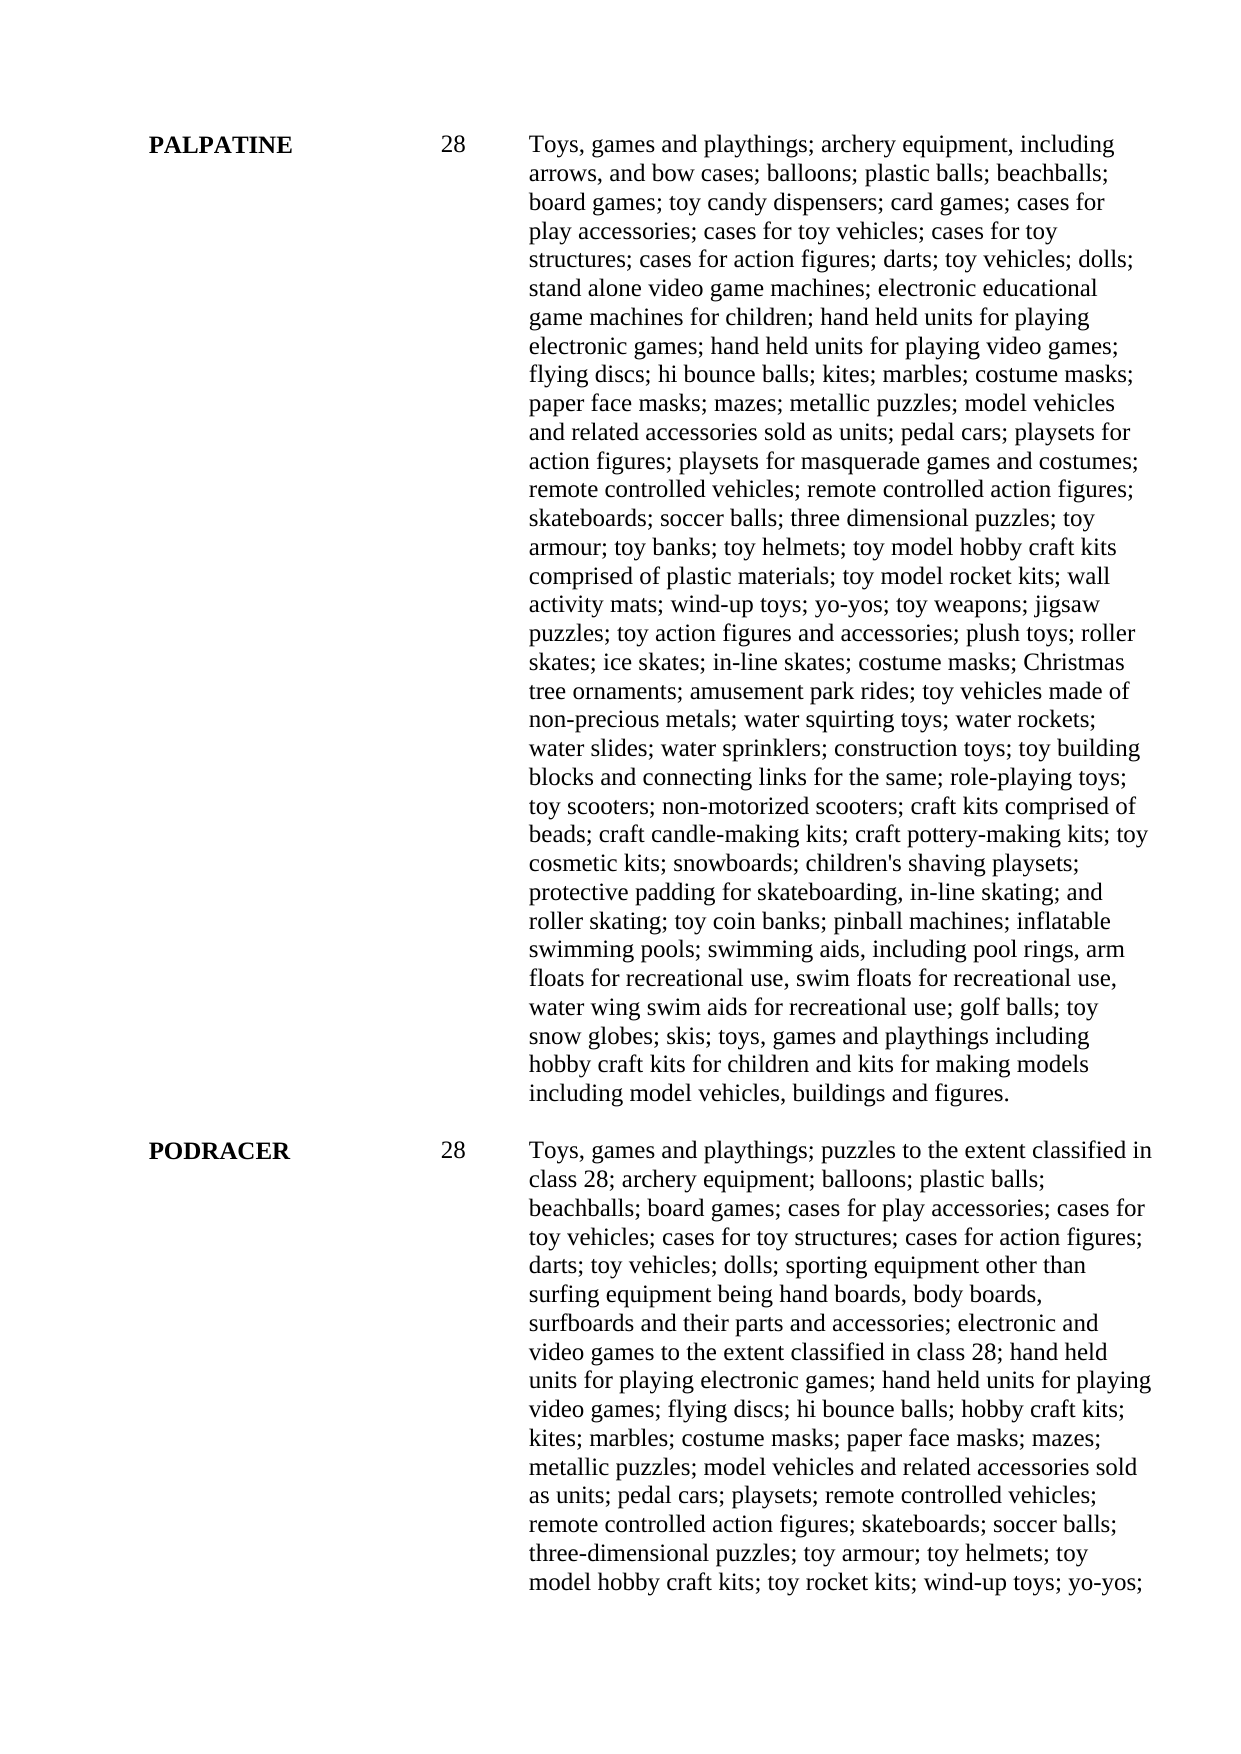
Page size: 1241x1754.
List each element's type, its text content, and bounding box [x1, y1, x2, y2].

table_header 28 [366, 131, 497, 1122]
table_cell PODRACER [143, 1123, 366, 1596]
table_header PALPATINE [143, 131, 366, 1122]
table_cell 28 [366, 1123, 497, 1596]
table_cell Toys, games and playthings; puzzles to the extent classified in class 28; archery equipment; balloons; plastic balls; beachballs; board games; cases for play accessories; cases for toy vehicles; cases for toy structures; cases for action figures; darts; toy vehicles; dolls; sporting equipment other than surfing equipment being hand boards, body boards, surfboards and their parts and accessories; electronic and video games to the extent classified in class 28; hand held units for playing electronic games; hand held units for playing video games; flying discs; hi bounce balls; hobby craft kits; kites; marbles; costume masks; paper face masks; mazes; metallic puzzles; model vehicles and related accessories sold as units; pedal cars; playsets; remote controlled vehicles; remote controlled action figures; skateboards; soccer balls; three-dimensional puzzles; toy armour; toy helmets; toy model hobby craft kits; toy rocket kits; wind-up toys; yo-yos; [497, 1123, 1157, 1596]
table_header Toys, games and playthings; archery equipment, including arrows, and bow cases; balloons; plastic balls; beachballs; board games; toy candy dispensers; card games; cases for play accessories; cases for toy vehicles; cases for toy structures; cases for action figures; darts; toy vehicles; dolls; stand alone video game machines; electronic educational game machines for children; hand held units for playing electronic games; hand held units for playing video games; flying discs; hi bounce balls; kites; marbles; costume masks; paper face masks; mazes; metallic puzzles; model vehicles and related accessories sold as units; pedal cars; playsets for action figures; playsets for masquerade games and costumes; remote controlled vehicles; remote controlled action figures; skateboards; soccer balls; three dimensional puzzles; toy armour; toy banks; toy helmets; toy model hobby craft kits comprised of plastic materials; toy model rocket kits; wall activity mats; wind-up toys; yo-yos; toy weapons; jigsaw puzzles; toy action figures and accessories; plush toys; roller skates; ice skates; in-line skates; costume masks; Christmas tree ornaments; amusement park rides; toy vehicles made of non-precious metals; water squirting toys; water rockets; water slides; water sprinklers; construction toys; toy building blocks and connecting links for the same; role-playing toys; toy scooters; non-motorized scooters; craft kits comprised of beads; craft candle-making kits; craft pottery-making kits; toy cosmetic kits; snowboards; children's shaving playsets; protective padding for skateboarding, in-line skating; and roller skating; toy coin banks; pinball machines; inflatable swimming pools; swimming aids, including pool rings, arm floats for recreational use, swim floats for recreational use, water wing swim aids for recreational use; golf balls; toy snow globes; skis; toys, games and playthings including hobby craft kits for children and kits for making models including model vehicles, buildings and figures. [497, 131, 1157, 1122]
